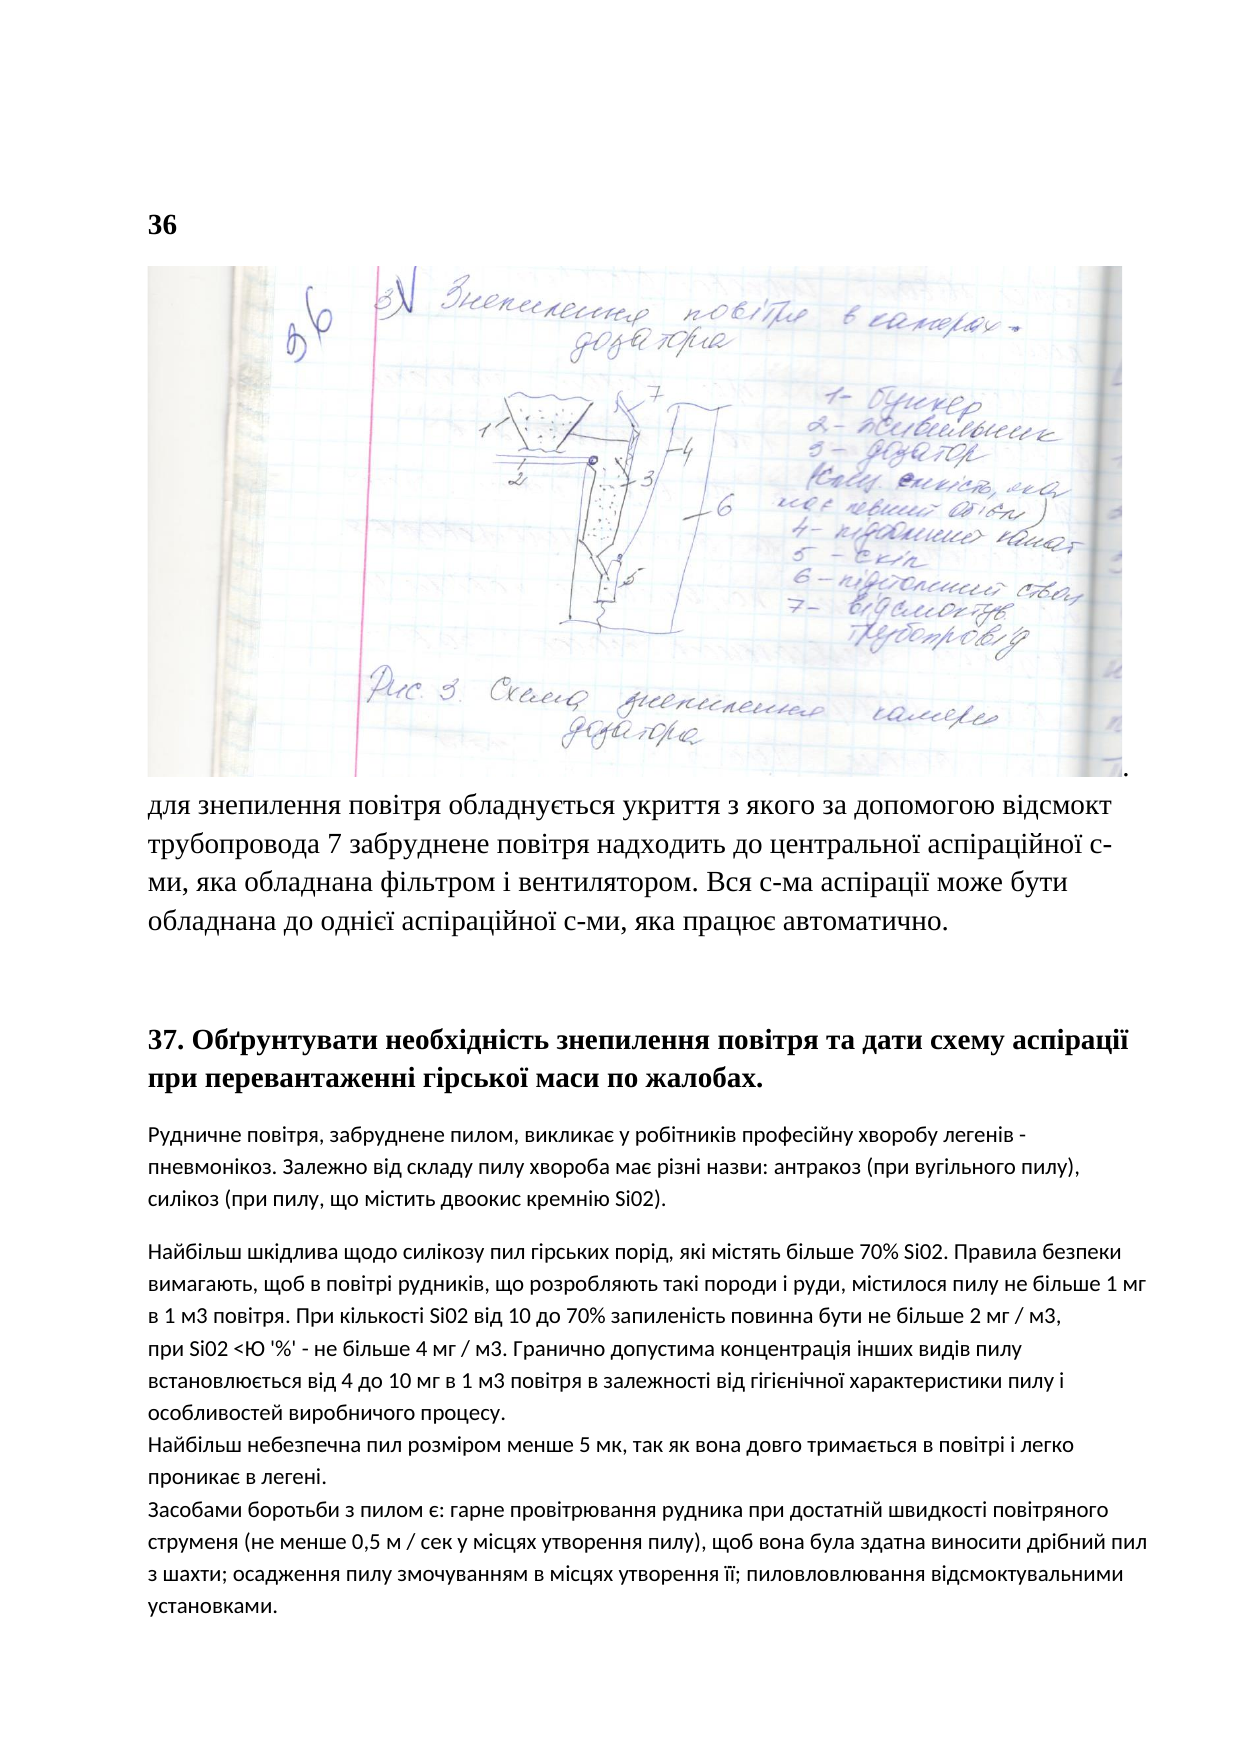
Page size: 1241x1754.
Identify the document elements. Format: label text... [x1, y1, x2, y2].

text 36 [148, 207, 1152, 241]
text Найбільш шкідлива щодо силікозу пил гірських порід, які містять більше 70% Si02. Правила безпеки вимагають, щоб в повітрі рудників, що розробляють такі породи і руди, містилося пилу не більше 1 мг в 1 м3 повітря. При кількості Si02 від 10 до 70% запиленість повинна бути не більше 2 мг / м3, при Si02 <Ю '%' - не більше 4 мг / м3. Гранично допустима концентрація інших видів пилу встановлюється від 4 до 10 мг в 1 м3 повітря в залежності від гігієнічної характеристики пилу і особливостей виробничого процесу. Найбільш небезпечна пил розміром менше 5 мк, так як вона довго тримається в повітрі і легко проникає в легені. Засобами боротьби з пилом є: гарне провітрювання рудника при достатній швидкості повітряного струменя (не менше 0,5 м / сек у місцях утворення пилу), щоб вона була здатна виносити дрібний пил з шахти; осадження пилу змочуванням в місцях утворення її; пиловловлювання відсмоктувальними установками. [148, 1237, 1152, 1619]
picture [147, 266, 1123, 777]
text 37. Обґрунтувати необхідність знепилення повітря та дати схему аспірації при перевантаженні гірської маси по жалобах. [148, 1022, 1152, 1094]
text Рудничне повітря, забруднене пилом, викликає у робітників професійну хворобу легенів - пневмонікоз. Залежно від складу пилу хвороба має різні назви: антракоз (при вугільного пилу), силікоз (при пилу, що містить двоокис кремнію Si02). [148, 1120, 1152, 1212]
